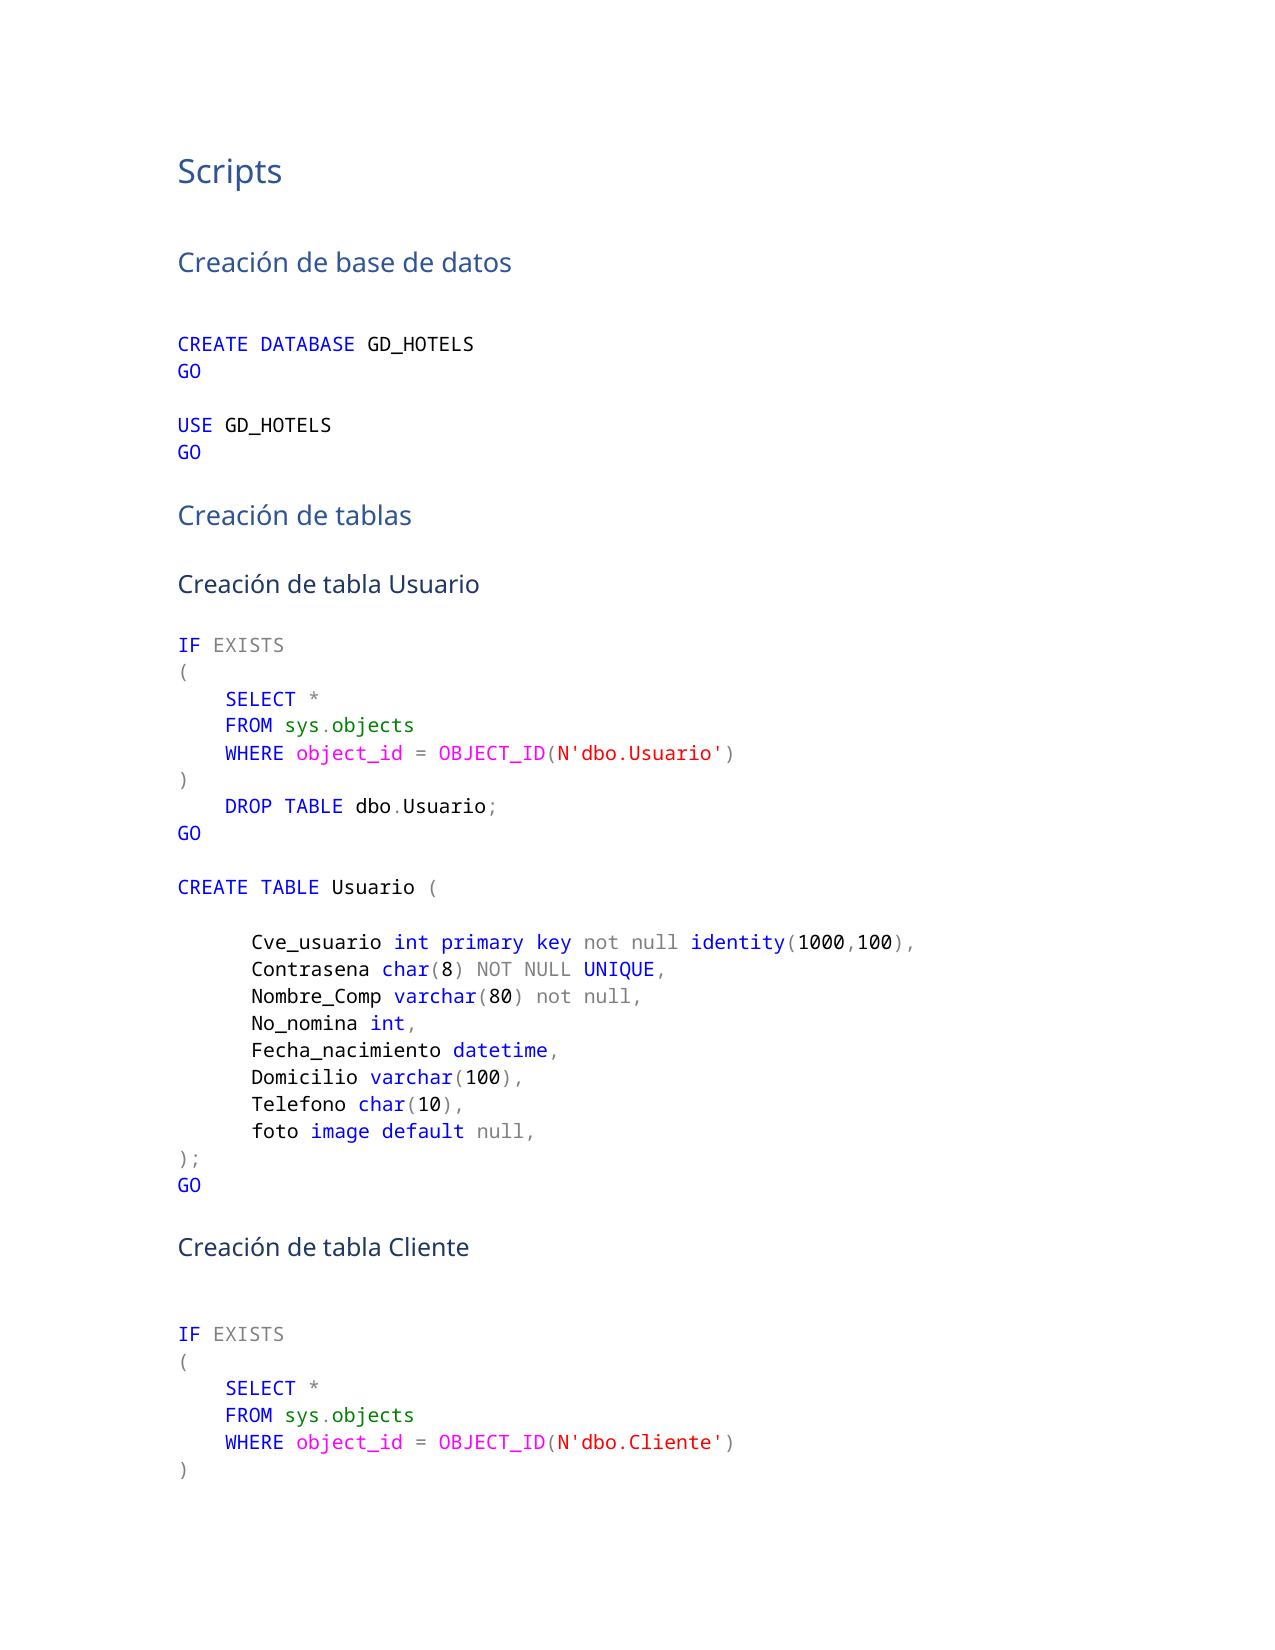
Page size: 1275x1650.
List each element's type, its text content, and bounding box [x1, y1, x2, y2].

text IF EXISTS [177, 1320, 1098, 1347]
text SELECT * [177, 685, 1098, 712]
subtitle Creación de tabla Cliente [177, 1229, 1098, 1264]
text IF EXISTS [177, 631, 1098, 658]
text ( [177, 658, 1098, 685]
text ) [177, 1455, 1098, 1482]
subtitle Scripts [177, 148, 1098, 193]
text Contrasena char(8) NOT NULL UNIQUE, [177, 956, 1098, 983]
text GO [177, 1171, 1098, 1198]
text Domicilio varchar(100), [177, 1063, 1098, 1091]
subtitle Creación de tabla Usuario [177, 567, 1098, 601]
text foto image default null, [177, 1117, 1098, 1144]
text ); [177, 1144, 1098, 1171]
text USE GD_HOTELS [177, 411, 1098, 438]
text ) [177, 766, 1098, 793]
text GO [177, 357, 1098, 384]
text CREATE TABLE Usuario ( [177, 874, 1098, 901]
text GO [177, 438, 1098, 465]
subtitle Creación de tablas [177, 496, 1098, 533]
text DROP TABLE dbo.Usuario; [177, 793, 1098, 820]
text No_nomina int, [177, 1009, 1098, 1037]
text GO [177, 820, 1098, 847]
text WHERE object_id = OBJECT_ID(N'dbo.Usuario') [177, 739, 1098, 766]
text SELECT * [177, 1374, 1098, 1401]
text CREATE DATABASE GD_HOTELS [177, 330, 1098, 357]
text Nombre_Comp varchar(80) not null, [177, 983, 1098, 1009]
subtitle Creación de base de datos [177, 243, 1098, 280]
text ( [177, 1347, 1098, 1374]
text Telefono char(10), [177, 1091, 1098, 1117]
text Fecha_nacimiento datetime, [177, 1037, 1098, 1063]
text Cve_usuario int primary key not null identity(1000,100), [177, 929, 1098, 956]
text WHERE object_id = OBJECT_ID(N'dbo.Cliente') [177, 1428, 1098, 1455]
text FROM sys.objects [177, 712, 1098, 739]
text FROM sys.objects [177, 1401, 1098, 1428]
